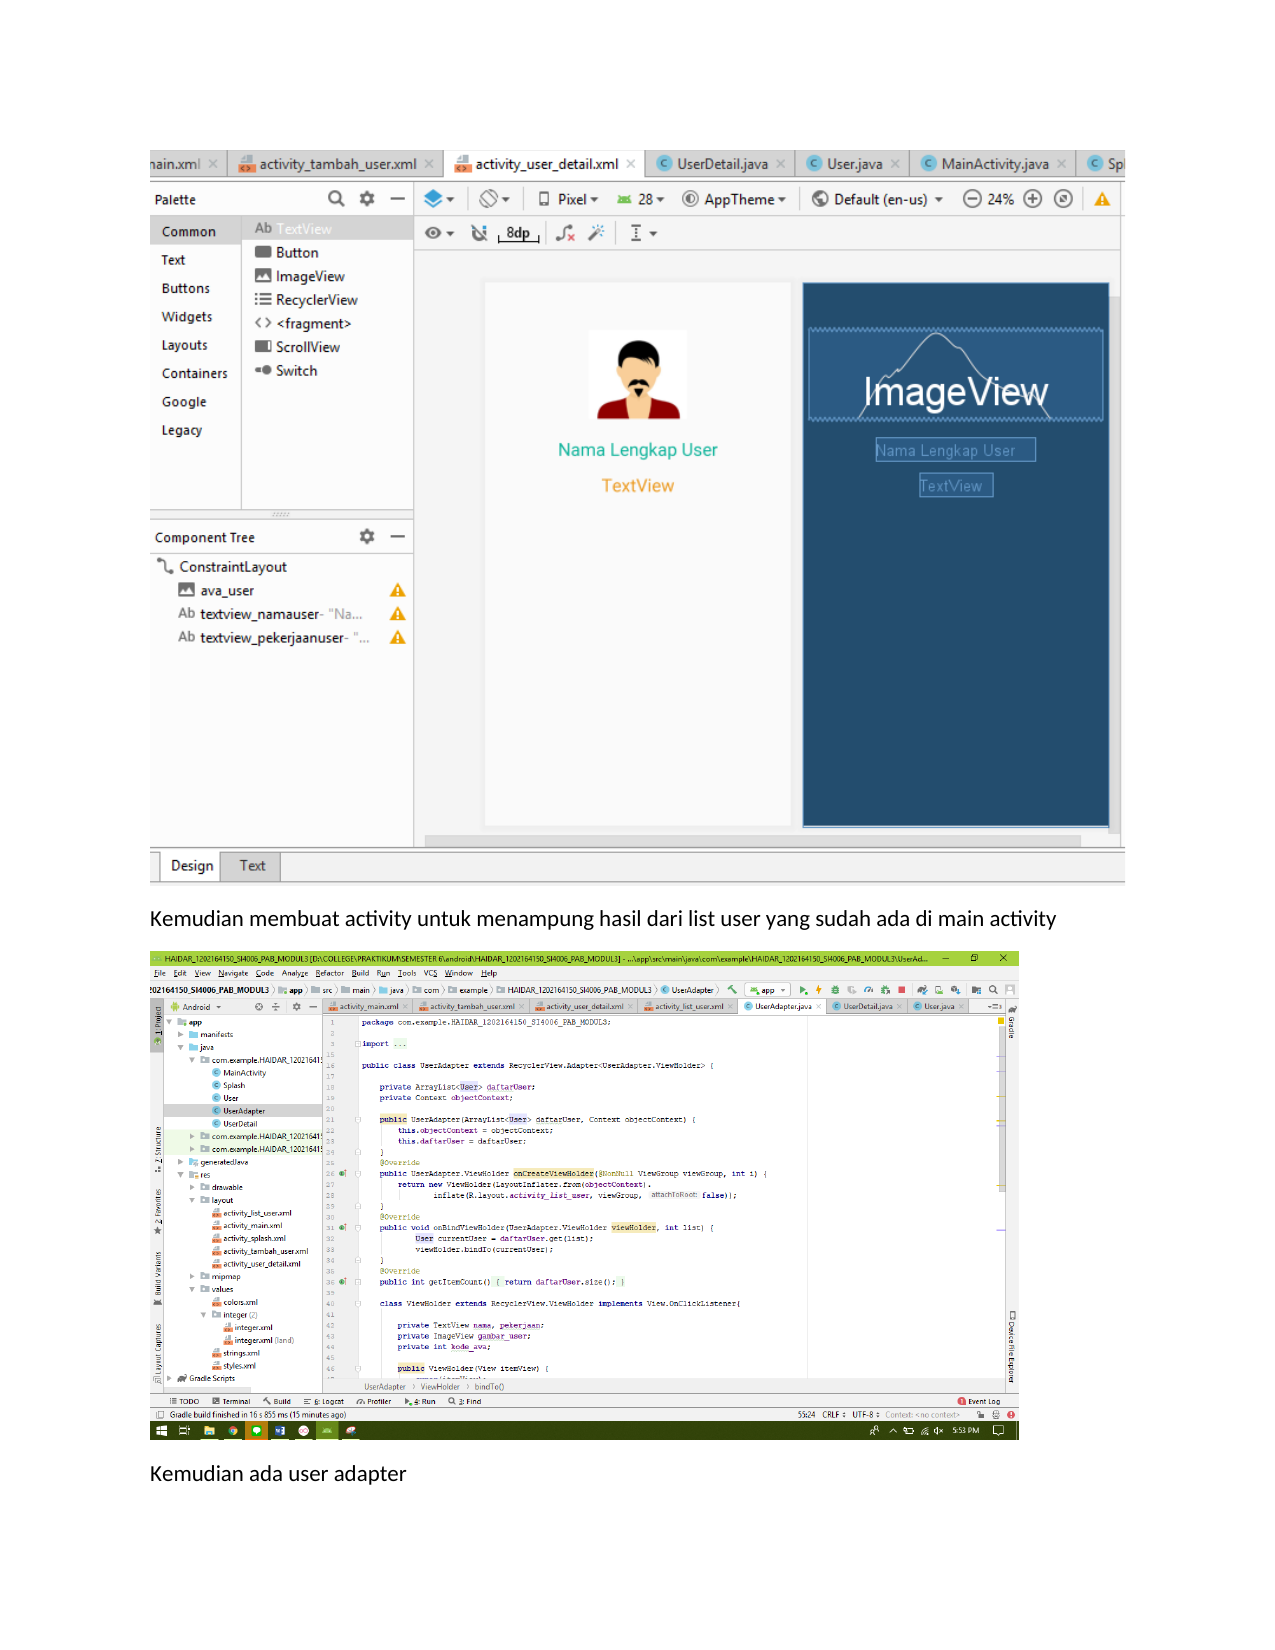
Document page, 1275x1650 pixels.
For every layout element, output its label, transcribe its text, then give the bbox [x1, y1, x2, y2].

text Kemudian ada user adapter [150, 1459, 1125, 1487]
text Kemudian membuat activity untuk menampung hasil dari list user yang sudah ada di main activity [150, 904, 1125, 932]
picture [150, 951, 1019, 1440]
picture [150, 150, 1125, 886]
